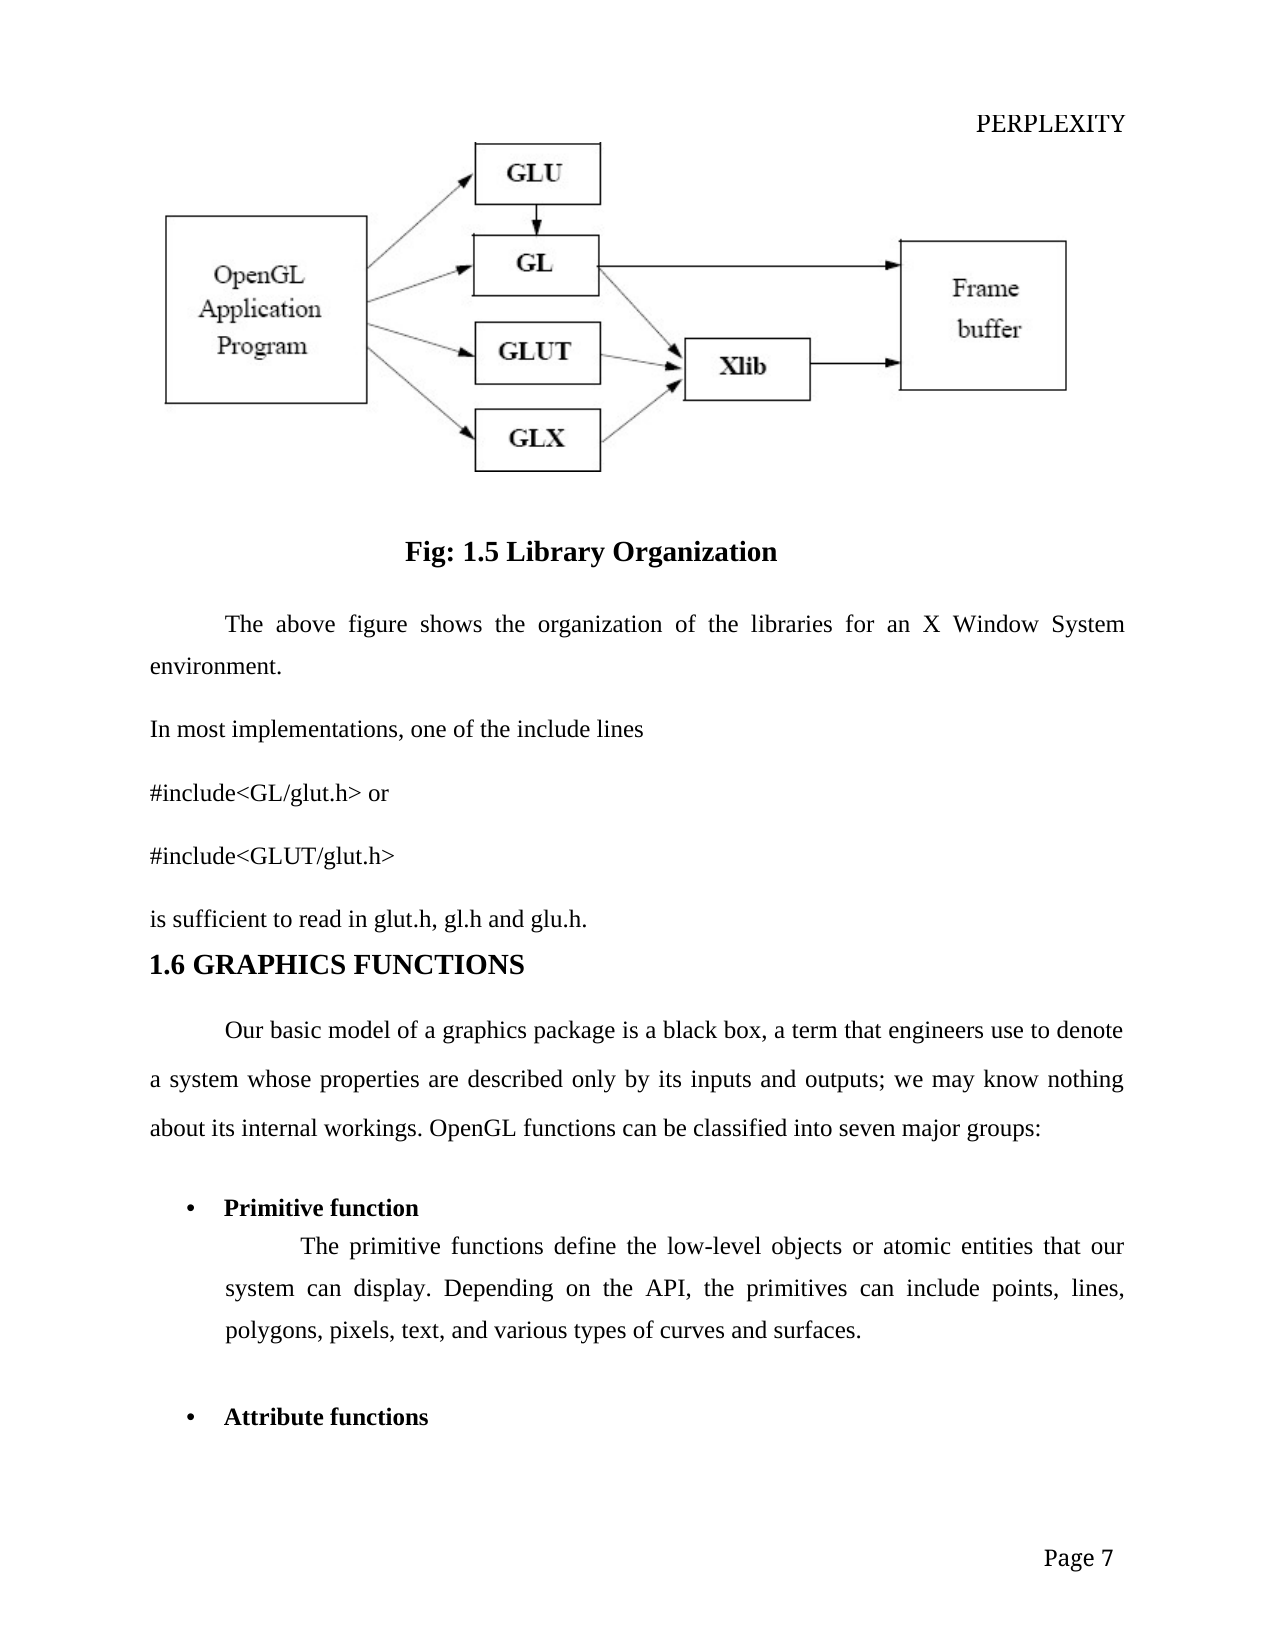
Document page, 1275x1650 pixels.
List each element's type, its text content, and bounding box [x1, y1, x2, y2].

text Our basic model of a graphics package is a black box, a term that engineers use to denote a system whose properties are described only by its inputs and outputs; we may know nothing about its internal workings. OpenGL functions can be classified into seven major groups: [149, 1015, 1126, 1142]
subtitle Fig: 1.5 Library Organization [139, 534, 1043, 568]
text The primitive functions define the low-level objects or atomic entities that our system can display. Depending on the API, the primitives can include points, lines, polygons, pixels, text, and various types of curves and surfaces. [225, 1231, 1126, 1344]
list Attribute functions [186, 1402, 1208, 1431]
text #include<GL/glut.h> or [149, 778, 390, 806]
list Primitive function [186, 1193, 1208, 1222]
text The above figure shows the organization of the libraries for an X Window System environment. [149, 609, 1126, 679]
subtitle 1.6 GRAPHICS FUNCTIONS [148, 947, 1208, 981]
text In most implementations, one of the include lines [149, 714, 1126, 743]
text #include<GLUT/glut.h> [149, 841, 1126, 870]
picture [164, 142, 1067, 472]
text is sufficient to read in glut.h, gl.h and glu.h. [149, 904, 1126, 933]
